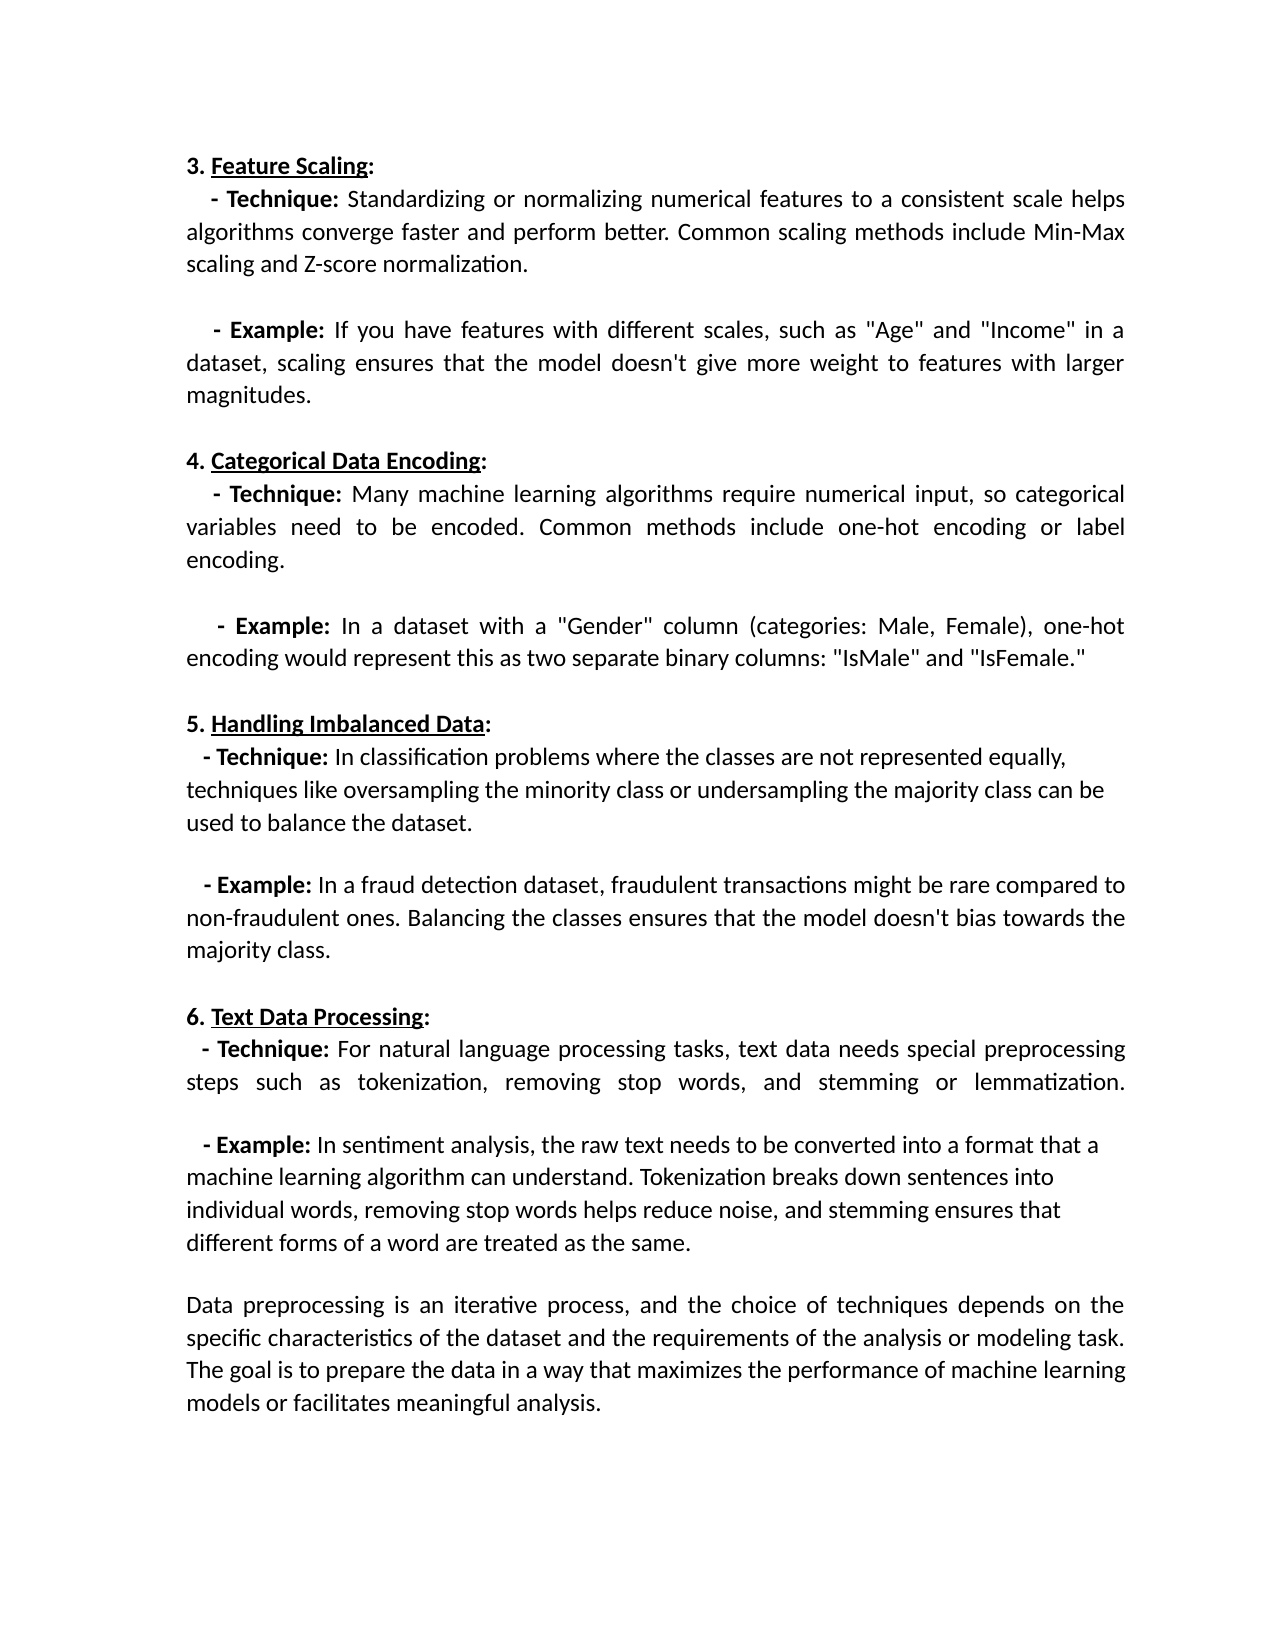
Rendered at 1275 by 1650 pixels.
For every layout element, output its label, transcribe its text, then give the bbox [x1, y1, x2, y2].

text - Example: In sentiment analysis, the raw text needs to be converted into a format that a machine learning algorithm can understand. Tokenization breaks down sentences into individual words, removing stop words helps reduce noise, and stemming ensures that different forms of a word are treated as the same. [186, 1129, 1126, 1287]
text Data preprocessing is an iterative process, and the choice of techniques depends on the specific characteristics of the dataset and the requirements of the analysis or modeling task. The goal is to prepare the data in a way that maximizes the performance of machine learning models or facilitates meaningful analysis. [186, 1289, 1126, 1418]
text - Example: In a fraud detection dataset, fraudulent transactions might be rare compared to non-fraudulent ones. Balancing the classes ensures that the model doesn't bias towards the majority class. [186, 869, 1126, 965]
text - Example: If you have features with different scales, such as "Age" and "Income" in a dataset, scaling ensures that the model doesn't give more weight to features with larger magnitudes. [186, 314, 1126, 410]
text 4. Categorical Data Encoding: [186, 446, 1126, 476]
text 6. Text Data Processing: [186, 1001, 1126, 1031]
text - Technique: For natural language processing tasks, text data needs special preprocessing steps such as tokenization, removing stop words, and stemming or lemmatization. [186, 1034, 1126, 1127]
text - Technique: Many machine learning algorithms require numerical input, so categorical variables need to be encoded. Common methods include one-hot encoding or label encoding. [186, 478, 1126, 574]
text 3. Feature Scaling: [186, 150, 1126, 181]
text 5. Handling Imbalanced Data: [186, 708, 1126, 739]
text - Technique: In classification problems where the classes are not represented equally, techniques like oversampling the minority class or undersampling the majority class can be used to balance the dataset. [186, 741, 1126, 867]
text - Technique: Standardizing or normalizing numerical features to a consistent scale helps algorithms converge faster and perform better. Common scaling methods include Min-Max scaling and Z-score normalization. [186, 183, 1126, 279]
text - Example: In a dataset with a "Gender" column (categories: Male, Female), one-hot encoding would represent this as two separate binary columns: "IsMale" and "IsFemale." [186, 610, 1126, 673]
